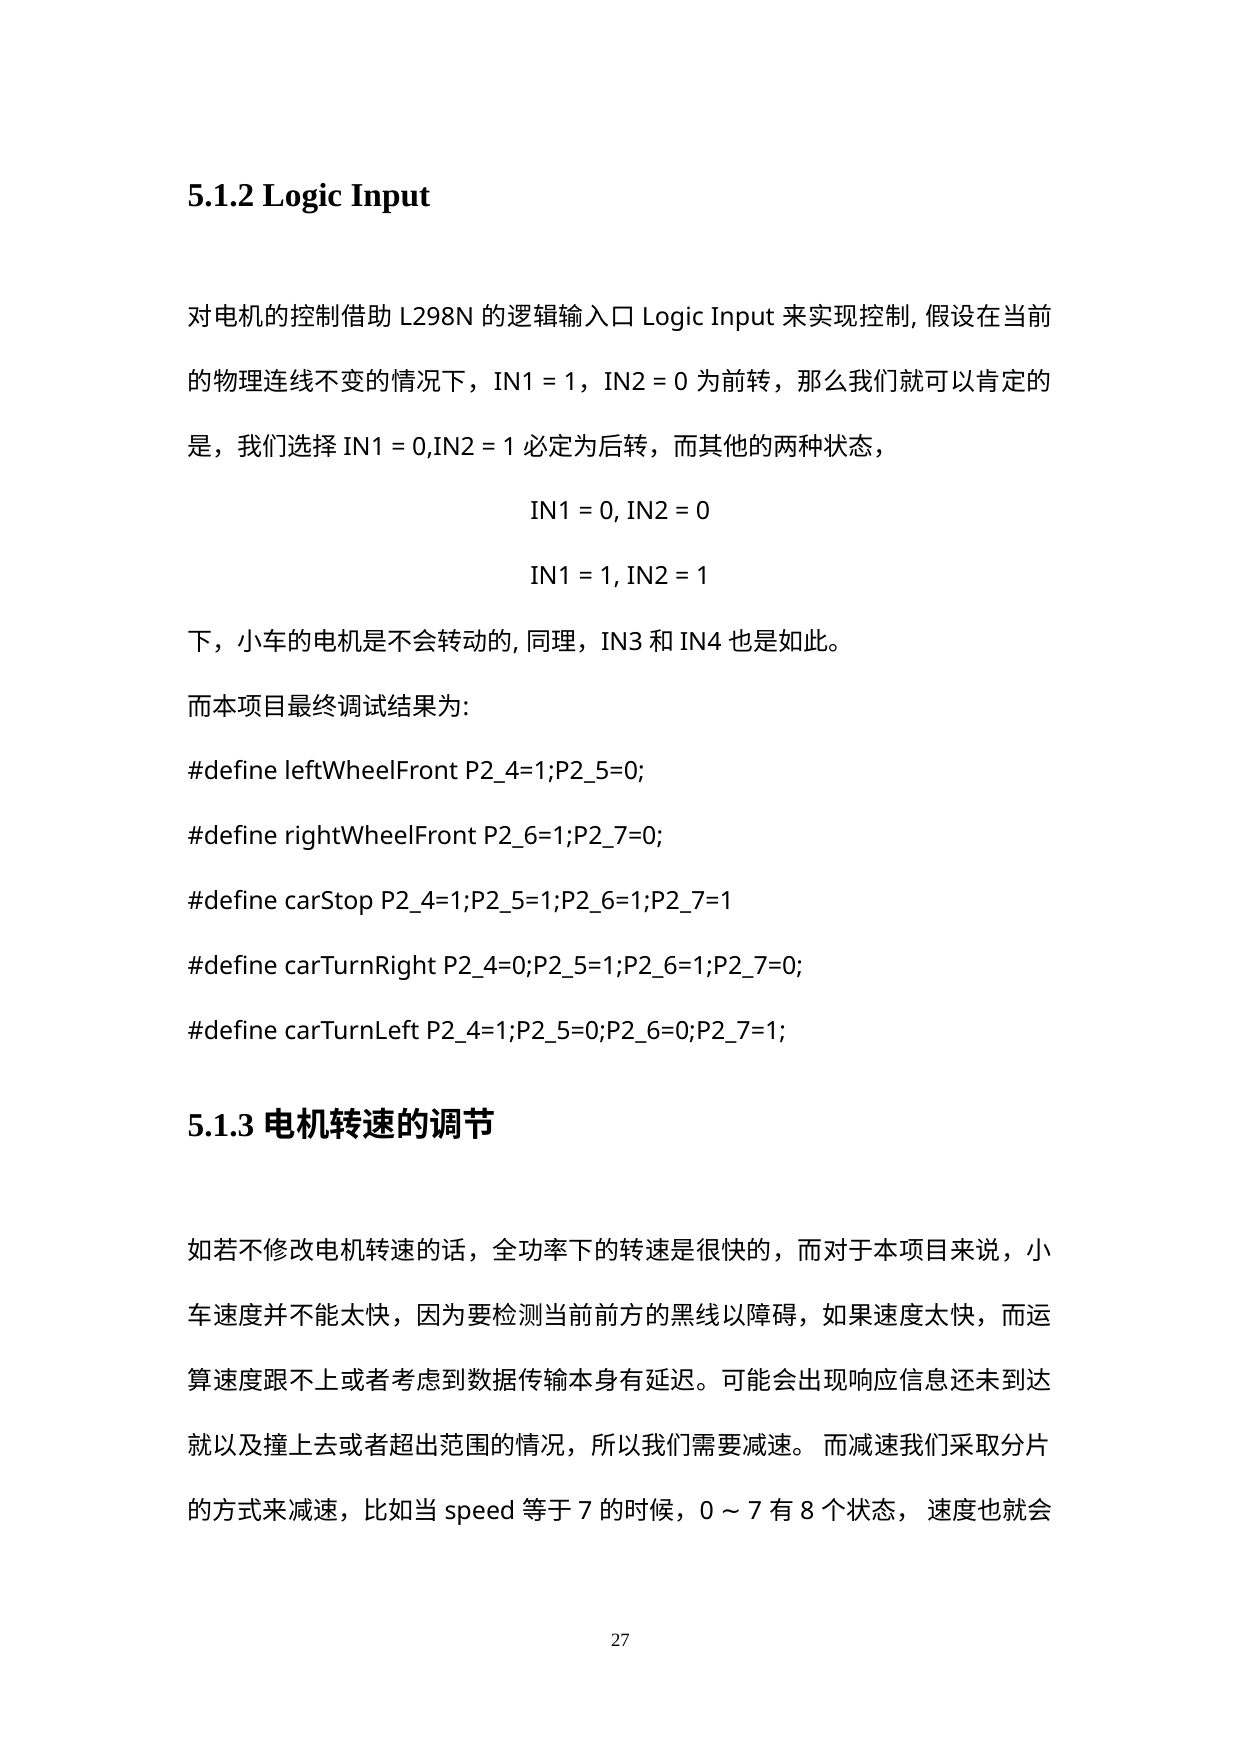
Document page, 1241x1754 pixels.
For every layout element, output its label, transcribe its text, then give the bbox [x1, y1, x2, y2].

subtitle 5.1.3 电机转速的调节 [187, 1089, 1053, 1154]
text IN1 = 0, IN2 = 0 [187, 477, 1053, 542]
text #define carTurnRight P2_4=0;P2_5=1;P2_6=1;P2_7=0; [187, 932, 1053, 997]
text #define leftWheelFront P2_4=1;P2_5=0; [187, 737, 1053, 802]
subtitle 5.1.2 Logic Input [187, 162, 1053, 227]
text IN1 = 1, IN2 = 1 [187, 542, 1053, 607]
text 下，小车的电机是不会转动的, 同理，IN3 和 IN4 也是如此。 [187, 607, 1053, 672]
text 而本项目最终调试结果为: [187, 672, 1053, 737]
text 对电机的控制借助 L298N 的逻辑输入口 Logic Input 来实现控制, 假设在当前的物理连线不变的情况下，IN1 = 1，IN2 = 0 为前转，那么我们就可以肯定的是，我们选择 IN1 = 0,IN2 = 1 必定为后转，而其他的两种状态， [187, 282, 1053, 477]
text #define rightWheelFront P2_6=1;P2_7=0; [187, 802, 1053, 867]
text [187, 1216, 1053, 1541]
text #define carStop P2_4=1;P2_5=1;P2_6=1;P2_7=1 [187, 867, 1053, 932]
text #define carTurnLeft P2_4=1;P2_5=0;P2_6=0;P2_7=1; [187, 997, 1053, 1062]
